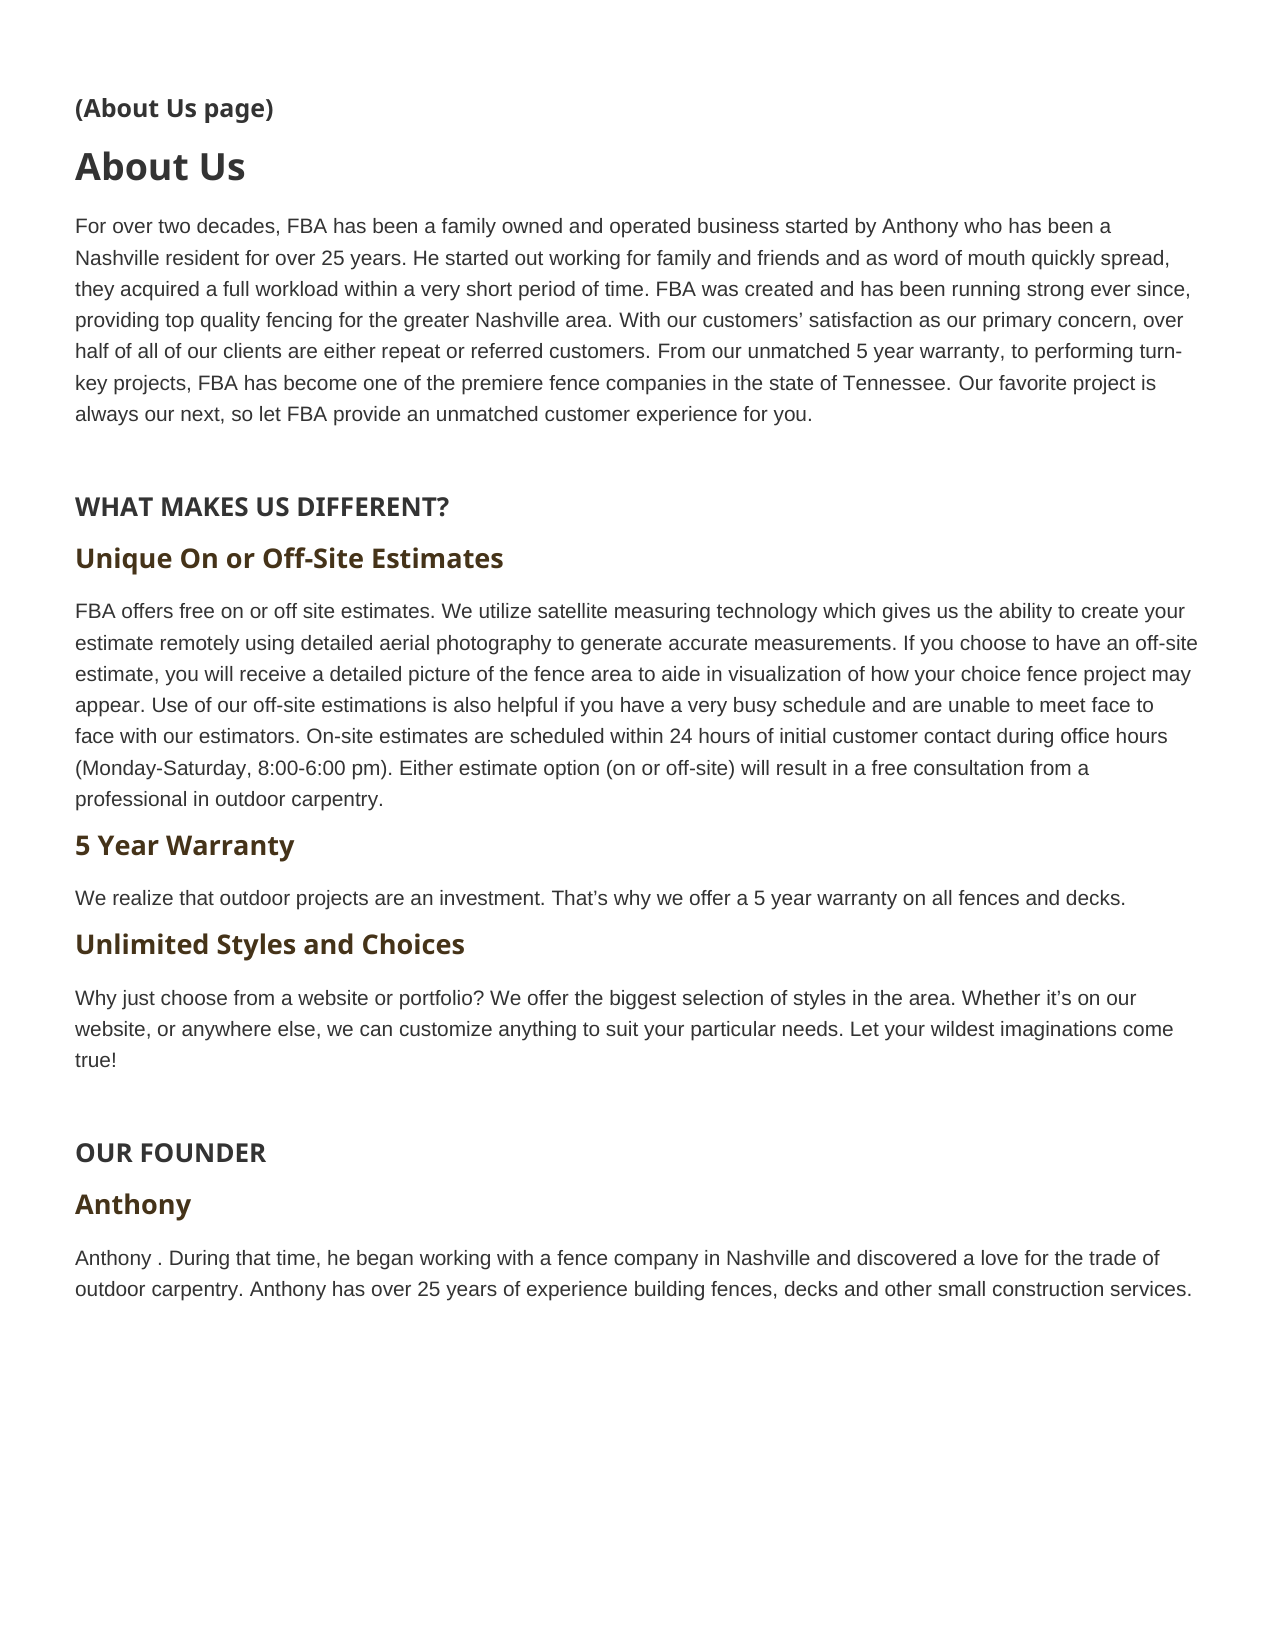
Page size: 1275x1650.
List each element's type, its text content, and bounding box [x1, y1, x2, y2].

text (About Us page) [75, 91, 1200, 125]
text Why just choose from a website or portfolio? We offer the biggest selection of styles in the area. Whether it’s on our website, or anywhere else, we can customize anything to suit your particular needs. Let your wildest imaginations come true! [75, 978, 1200, 1072]
text Our Founder [75, 1134, 1200, 1170]
text We realize that outdoor projects are an investment. That’s why we offer a 5 year warranty on all fences and decks. [75, 879, 1200, 910]
text Anthony [75, 1186, 1200, 1222]
text For over two decades, FBA has been a family owned and operated business started by Anthony who has been a Nashville resident for over 25 years. He started out working for family and friends and as word of mouth quickly spread, they acquired a full workload within a very short period of time. FBA was created and has been running strong ever since, providing top quality fencing for the greater Nashville area. With our customers’ satisfaction as our primary concern, over half of all of our clients are either repeat or referred customers. From our unmatched 5 year warranty, to performing turn-key projects, FBA has become one of the premiere fence companies in the state of Tennessee. Our favorite project is always our next, so let FBA provide an unmatched customer experience for you. [75, 207, 1200, 426]
text Anthony . During that time, he began working with a fence company in Nashville and discovered a love for the trade of outdoor carpentry. Anthony has over 25 years of experience building fences, decks and other small construction services. [75, 1238, 1200, 1301]
text About Us [75, 140, 1200, 191]
text Unique On or Off-Site Estimates [75, 539, 1200, 576]
text Unlimited Styles and Choices [75, 926, 1200, 962]
text FBA offers free on or off site estimates. We utilize satellite measuring technology which gives us the ability to create your estimate remotely using detailed aerial photography to generate accurate measurements. If you choose to have an off-site estimate, you will receive a detailed picture of the fence area to aide in visualization of how your choice fence project may appear. Use of our off-site estimations is also helpful if you have a very busy schedule and are unable to meet face to face with our estimators. On-site estimates are scheduled within 24 hours of initial customer contact during office hours (Monday-Saturday, 8:00-6:00 pm). Either estimate option (on or off-site) will result in a free consultation from a professional in outdoor carpentry. [75, 592, 1200, 811]
text 5 Year Warranty [75, 826, 1200, 863]
text What Makes Us Different? [75, 488, 1200, 524]
